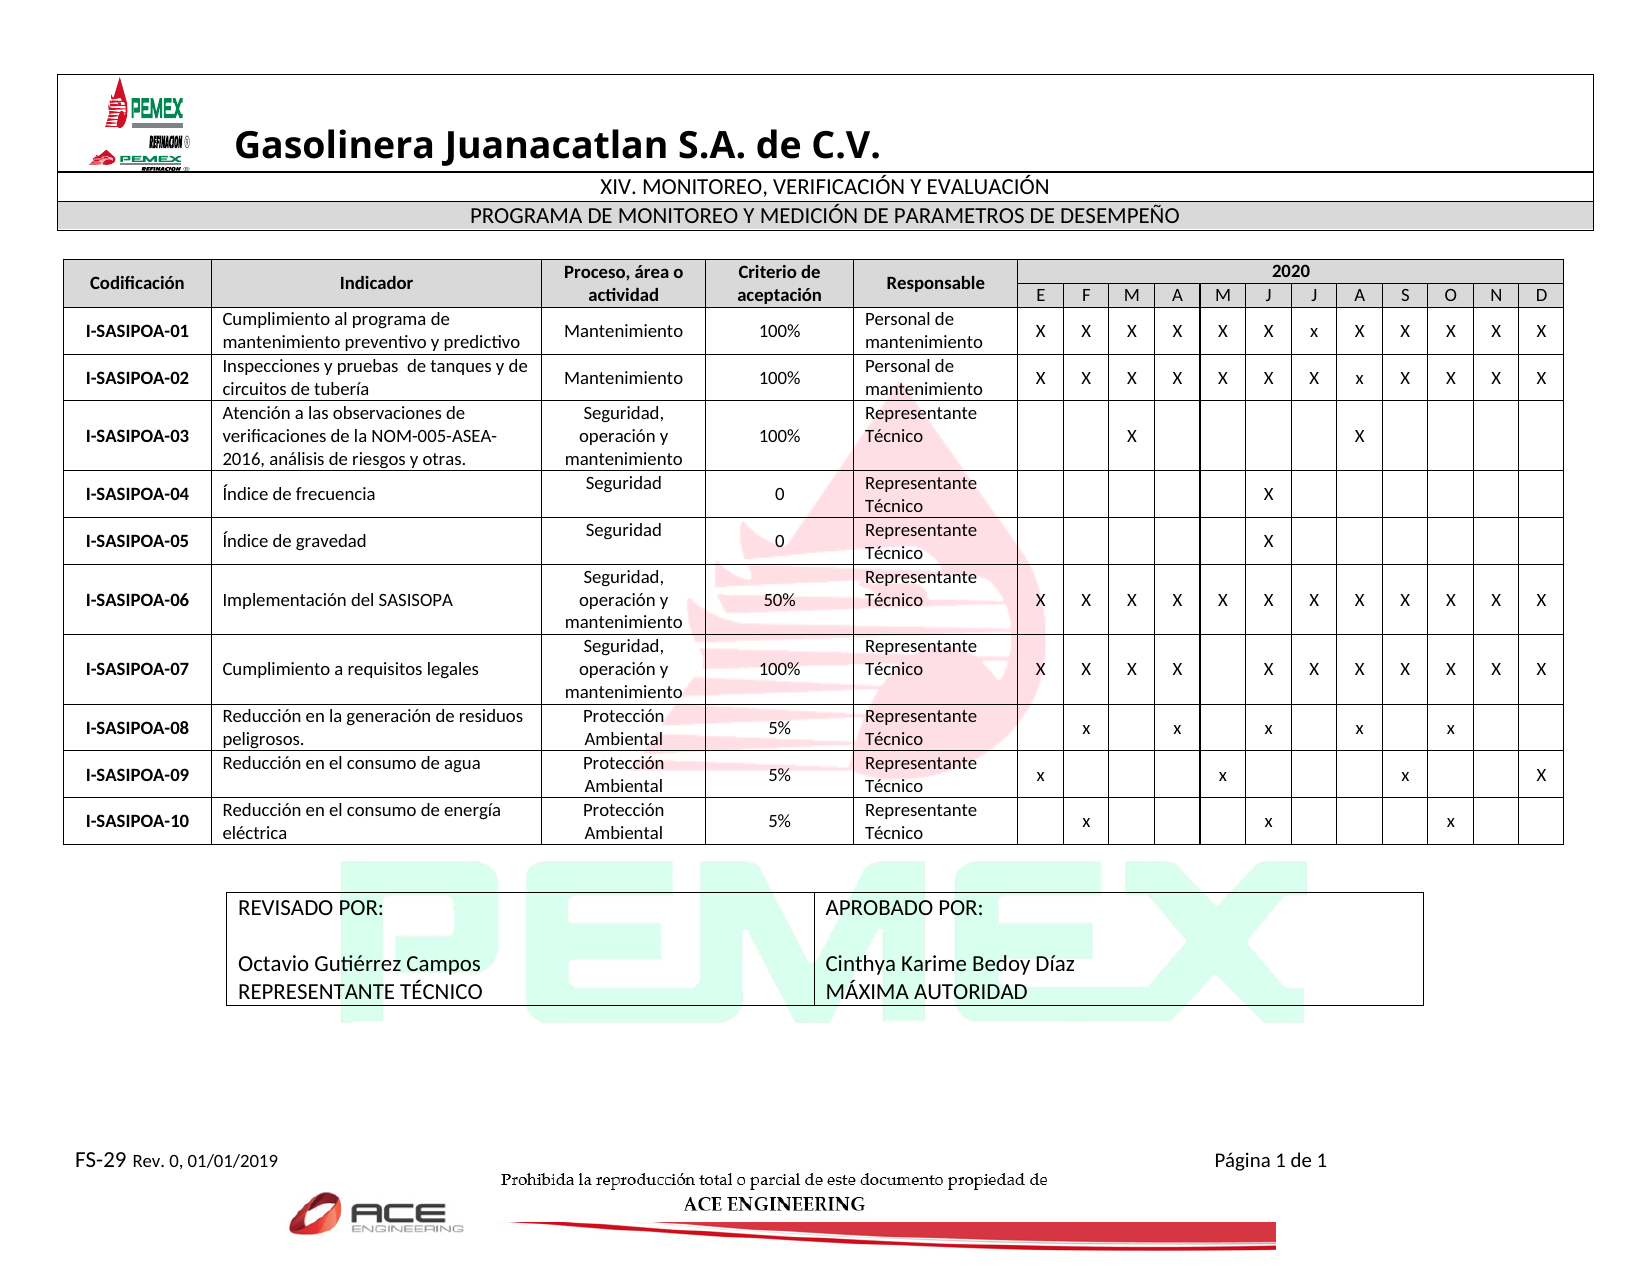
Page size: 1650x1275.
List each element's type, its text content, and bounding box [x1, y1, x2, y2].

table_cell [1018, 518, 1063, 564]
table_cell I-SASIPOA-06 [64, 565, 211, 634]
table_cell Índice de frecuencia [212, 471, 541, 517]
table_header 2020 [1018, 260, 1563, 283]
table_cell X [1383, 308, 1427, 353]
table_cell X [1018, 355, 1063, 400]
table_cell Personal de mantenimiento [854, 308, 1017, 353]
table_cell Personal de mantenimiento [854, 355, 1017, 400]
table_cell Implementación del SASISOPA [212, 565, 541, 634]
table_cell Representante Técnico [854, 798, 1017, 844]
table_cell I-SASIPOA-04 [64, 471, 211, 517]
table_cell x [1018, 751, 1063, 797]
table_cell [1064, 518, 1108, 564]
table_cell X [1474, 355, 1518, 400]
table_cell X [1519, 308, 1563, 353]
table_cell x [1292, 308, 1336, 353]
table_cell X [1109, 635, 1154, 703]
table_cell X [1519, 355, 1563, 400]
table_cell X [1246, 471, 1291, 517]
table_cell Cumplimiento a requisitos legales [212, 635, 541, 703]
table_cell Índice de gravedad [212, 518, 541, 564]
table_cell J [1292, 284, 1336, 307]
table_cell [1109, 798, 1154, 844]
table_cell A [1337, 284, 1382, 307]
table_cell M [1201, 284, 1245, 307]
table_cell X [1337, 401, 1382, 470]
table_cell Mantenimiento [542, 355, 705, 400]
table_cell [1474, 705, 1518, 750]
table_cell [1201, 518, 1245, 564]
table_cell X [1109, 401, 1154, 470]
table_cell x [1337, 705, 1382, 750]
table_cell X [1064, 635, 1108, 703]
table_cell Representante Técnico [854, 635, 1017, 703]
table_cell 5% [706, 798, 853, 844]
table_cell X [1155, 308, 1199, 353]
table_cell S [1383, 284, 1427, 307]
table_cell [1383, 518, 1427, 564]
table_cell x [1246, 798, 1291, 844]
table_cell [1292, 751, 1336, 797]
table_cell [1292, 471, 1336, 517]
table_cell X [1519, 565, 1563, 634]
table_cell X [1474, 308, 1518, 353]
table_cell [1519, 401, 1563, 470]
table_cell X [1428, 635, 1473, 703]
table_cell [1337, 471, 1382, 517]
table_cell [1337, 751, 1382, 797]
table_cell X [1292, 635, 1336, 703]
table_cell X [1201, 308, 1245, 353]
table_cell x [1155, 705, 1199, 750]
table_cell 100% [706, 635, 853, 703]
table_cell X [1292, 565, 1336, 634]
table_cell [1292, 798, 1336, 844]
table_cell X [1109, 308, 1154, 353]
table_cell I-SASIPOA-03 [64, 401, 211, 470]
table_cell [1474, 518, 1518, 564]
table_cell [1064, 401, 1108, 470]
table_cell [1383, 798, 1427, 844]
table_cell Representante Técnico [854, 471, 1017, 517]
table_cell Protección Ambiental [542, 751, 705, 797]
table_cell X [1337, 308, 1382, 353]
table_cell [1246, 401, 1291, 470]
table_cell X [1428, 308, 1473, 353]
table_cell X [1292, 355, 1336, 400]
table_cell 100% [706, 401, 853, 470]
table_cell D [1519, 284, 1563, 307]
table_cell [1201, 705, 1245, 750]
table_cell X [1337, 635, 1382, 703]
table_cell X [1519, 751, 1563, 797]
table_cell x [1383, 751, 1427, 797]
table_cell X [1246, 518, 1291, 564]
table_cell [1474, 798, 1518, 844]
table_cell 50% [706, 565, 853, 634]
table_cell [1383, 705, 1427, 750]
table_cell X [1018, 565, 1063, 634]
table_cell X [1155, 635, 1199, 703]
table_cell [1155, 518, 1199, 564]
table_cell x [1428, 705, 1473, 750]
table_header REVISADO POR: [227, 893, 814, 949]
table_cell x [1064, 798, 1108, 844]
table_cell O [1428, 284, 1473, 307]
table_cell N [1474, 284, 1518, 307]
table_cell [1519, 518, 1563, 564]
table_header Proceso, área o actividad [542, 260, 705, 307]
table_cell [1109, 705, 1154, 750]
table_cell [1474, 751, 1518, 797]
table_cell Seguridad [542, 518, 705, 564]
table_cell [1155, 798, 1199, 844]
table_cell X [1109, 355, 1154, 400]
table_cell [1428, 518, 1473, 564]
table_cell X [1155, 355, 1199, 400]
table_cell [1064, 751, 1108, 797]
table_cell X [1201, 565, 1245, 634]
table_cell Cumplimiento al programa de mantenimiento preventivo y predictivo [212, 308, 541, 353]
table_cell [1201, 798, 1245, 844]
table_header Responsable [854, 260, 1017, 307]
table_cell I-SASIPOA-01 [64, 308, 211, 353]
table_cell X [1428, 355, 1473, 400]
table_cell E [1018, 284, 1063, 307]
table_cell 100% [706, 308, 853, 353]
picture [284, 1170, 1277, 1251]
table_cell [1519, 705, 1563, 750]
table_cell X [1246, 635, 1291, 703]
table_cell x [1337, 355, 1382, 400]
table_cell X [1519, 635, 1563, 703]
table_cell [1519, 798, 1563, 844]
table_cell Protección Ambiental [542, 705, 705, 750]
table_cell X [1064, 565, 1108, 634]
table_cell X [1155, 565, 1199, 634]
table_cell A [1155, 284, 1199, 307]
table_cell 5% [706, 705, 853, 750]
table_cell X [1064, 308, 1108, 353]
table_cell [1246, 751, 1291, 797]
table_cell Reducción en la generación de residuos peligrosos. [212, 705, 541, 750]
table_cell [1155, 471, 1199, 517]
table_cell [1155, 751, 1199, 797]
table_cell Mantenimiento [542, 308, 705, 353]
table_cell Seguridad, operación y mantenimiento [542, 565, 705, 634]
table_cell [1337, 798, 1382, 844]
table_cell Cinthya Karime Bedoy Díaz MÁXIMA AUTORIDAD [815, 949, 1423, 1005]
table_cell x [1201, 751, 1245, 797]
table_cell [1292, 518, 1336, 564]
table_cell [1109, 751, 1154, 797]
table_cell [1064, 471, 1108, 517]
table_cell Representante Técnico [854, 401, 1017, 470]
table_cell [1109, 518, 1154, 564]
table_cell Protección Ambiental [542, 798, 705, 844]
table_cell Atención a las observaciones de verificaciones de la NOM-005-ASEA-2016, análisis de riesgos y otras. [212, 401, 541, 470]
table_cell I-SASIPOA-10 [64, 798, 211, 844]
table_cell X [1246, 355, 1291, 400]
table_cell [1337, 518, 1382, 564]
table_cell X [1428, 565, 1473, 634]
table_cell [1474, 471, 1518, 517]
table_cell Seguridad, operación y mantenimiento [542, 635, 705, 703]
table_cell [1428, 751, 1473, 797]
table_cell I-SASIPOA-09 [64, 751, 211, 797]
table_cell [1201, 635, 1245, 703]
table_cell 0 [706, 518, 853, 564]
table_cell Representante Técnico [854, 751, 1017, 797]
table_cell Representante Técnico [854, 565, 1017, 634]
table_cell X [1246, 565, 1291, 634]
table_cell Inspecciones y pruebas de tanques y de circuitos de tubería [212, 355, 541, 400]
table_cell [1201, 401, 1245, 470]
table_cell [1428, 471, 1473, 517]
table_cell [1109, 471, 1154, 517]
table_cell X [1064, 355, 1108, 400]
table_header Codificación [64, 260, 211, 307]
table_cell J [1246, 284, 1291, 307]
table_cell Seguridad [542, 471, 705, 517]
table_cell x [1428, 798, 1473, 844]
table_cell [1474, 401, 1518, 470]
table_cell [1383, 471, 1427, 517]
table_header APROBADO POR: [815, 893, 1423, 949]
table_cell [1201, 471, 1245, 517]
table_header Indicador [212, 260, 541, 307]
table_cell X [1474, 565, 1518, 634]
table_cell I-SASIPOA-07 [64, 635, 211, 703]
table_cell X [1246, 308, 1291, 353]
table_cell [1292, 705, 1336, 750]
table_cell Representante Técnico [854, 518, 1017, 564]
table_cell X [1383, 355, 1427, 400]
table_cell [1155, 401, 1199, 470]
table_cell Reducción en el consumo de agua [212, 751, 541, 797]
table_cell X [1383, 635, 1427, 703]
table_cell x [1246, 705, 1291, 750]
table_cell X [1018, 308, 1063, 353]
table_cell [1428, 401, 1473, 470]
table_cell F [1064, 284, 1108, 307]
table_cell I-SASIPOA-08 [64, 705, 211, 750]
table_cell [1018, 798, 1063, 844]
table_cell x [1064, 705, 1108, 750]
table_cell M [1109, 284, 1154, 307]
table_cell Representante Técnico [854, 705, 1017, 750]
table_cell [1519, 471, 1563, 517]
table_cell X [1474, 635, 1518, 703]
table_cell [1018, 401, 1063, 470]
table_cell X [1383, 565, 1427, 634]
table_cell X [1018, 635, 1063, 703]
table_cell 100% [706, 355, 853, 400]
table_cell 5% [706, 751, 853, 797]
table_cell I-SASIPOA-05 [64, 518, 211, 564]
table_cell Reducción en el consumo de energía eléctrica [212, 798, 541, 844]
table_cell X [1201, 355, 1245, 400]
table_cell Seguridad, operación y mantenimiento [542, 401, 705, 470]
table_cell [1018, 471, 1063, 517]
table_cell 0 [706, 471, 853, 517]
table_cell [1292, 401, 1336, 470]
table_cell Octavio Gutiérrez Campos REPRESENTANTE TÉCNICO [227, 949, 814, 1005]
table_cell [1018, 705, 1063, 750]
table_cell [1383, 401, 1427, 470]
table_cell X [1109, 565, 1154, 634]
table_cell I-SASIPOA-02 [64, 355, 211, 400]
table_cell X [1337, 565, 1382, 634]
table_header Criterio de aceptación [706, 260, 853, 307]
